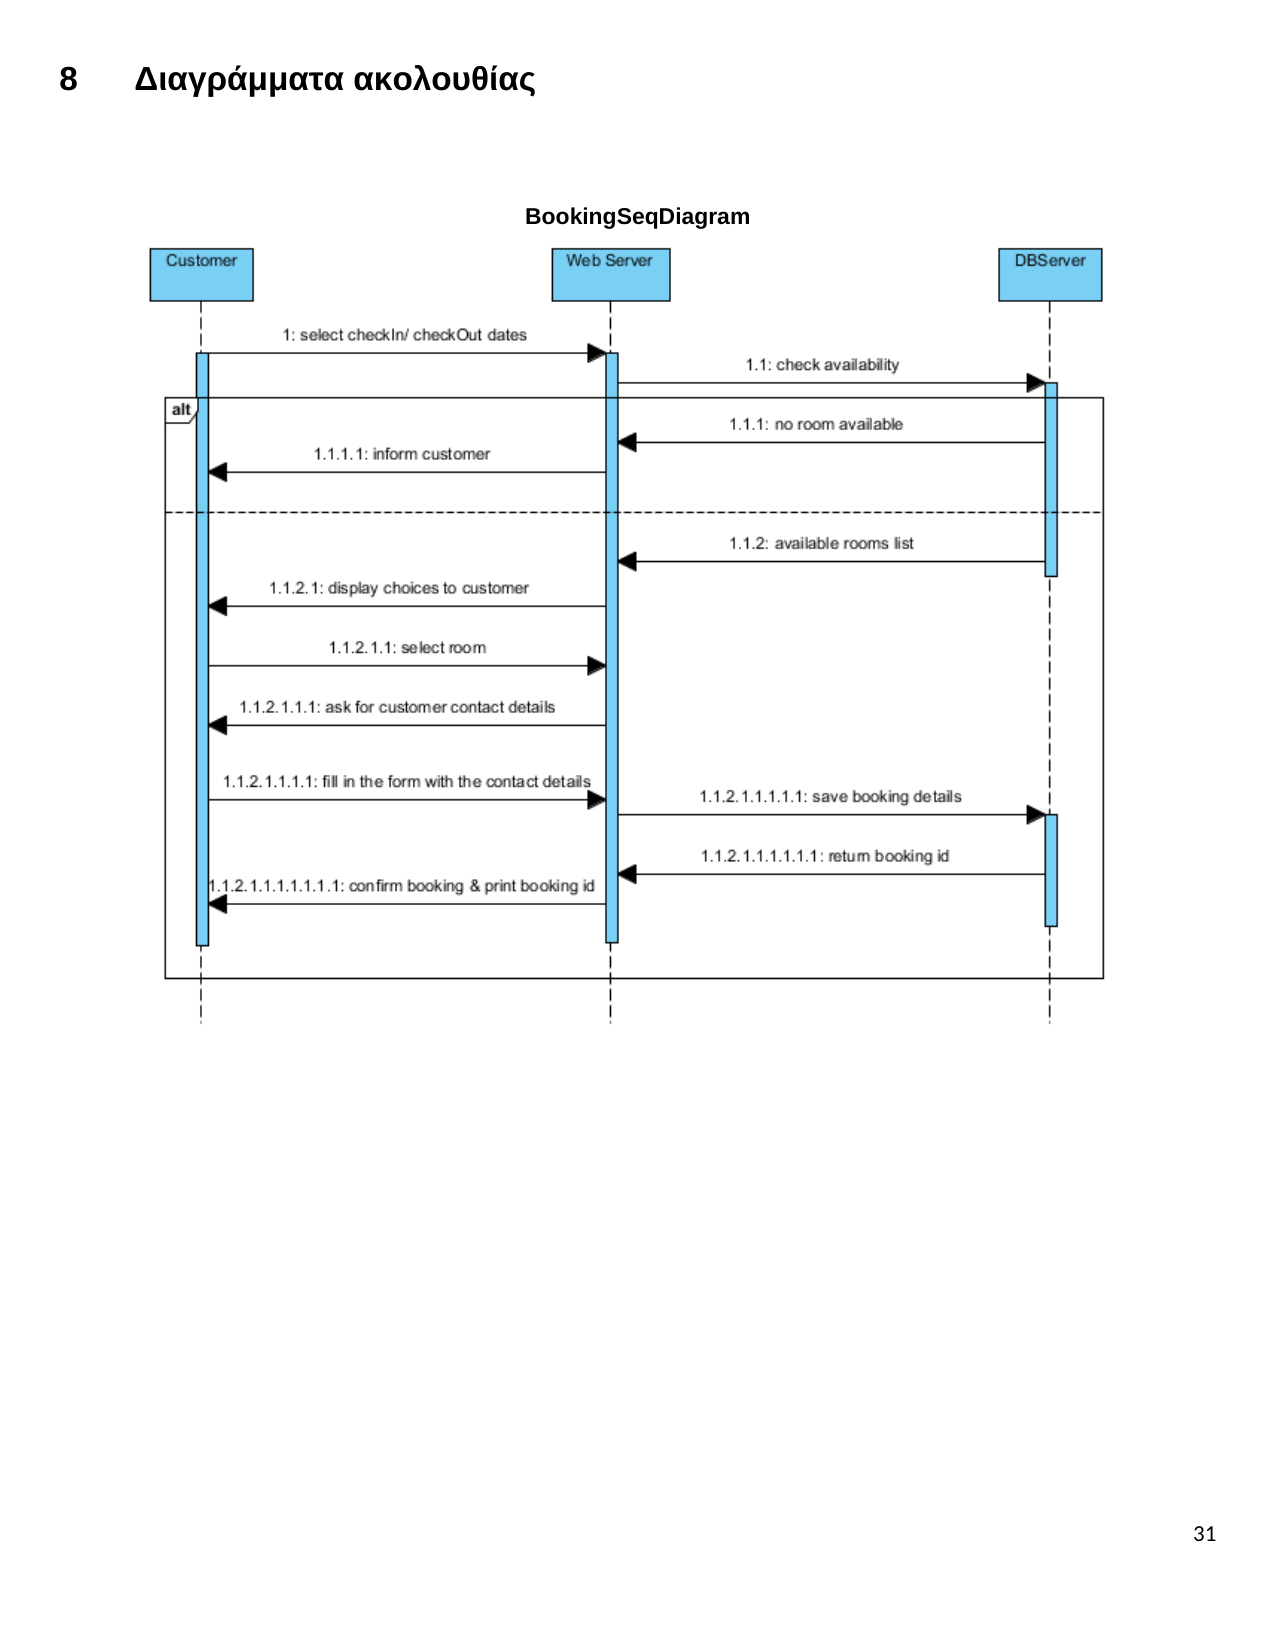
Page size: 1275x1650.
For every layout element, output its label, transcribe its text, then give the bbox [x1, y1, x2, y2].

text BookingSeqDiagram [59, 203, 1216, 229]
subtitle 8 Διαγράμματα ακολουθίας [59, 59, 1216, 97]
picture [129, 229, 1146, 1042]
